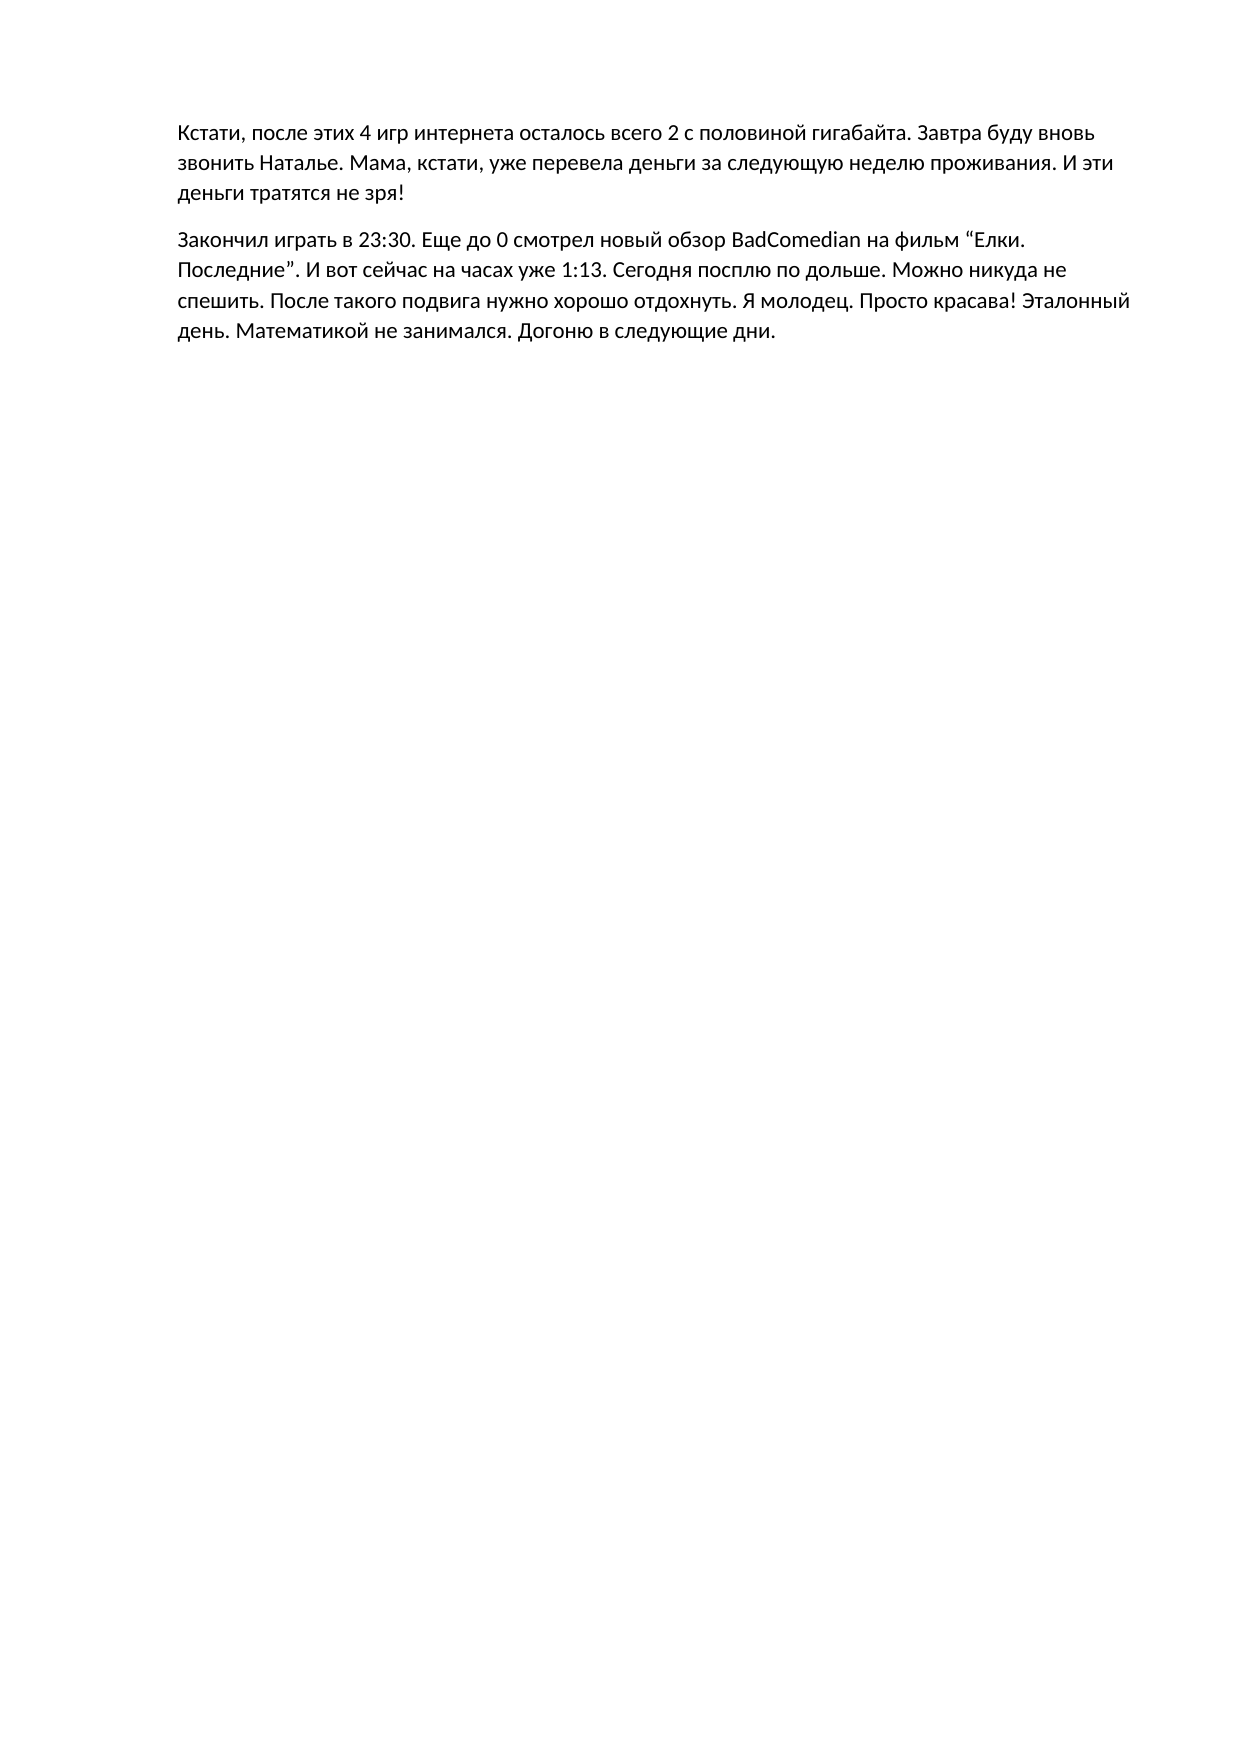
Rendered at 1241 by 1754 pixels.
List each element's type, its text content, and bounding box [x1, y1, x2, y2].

text Кстати, после этих 4 игр интернета осталось всего 2 с половиной гигабайта. Завтра буду вновь звонить Наталье. Мама, кстати, уже перевела деньги за следующую неделю проживания. И эти деньги тратятся не зря! [177, 118, 1152, 207]
text Закончил играть в 23:30. Еще до 0 смотрел новый обзор BadComedian на фильм “Елки. Последние”. И вот сейчас на часах уже 1:13. Сегодня посплю по дольше. Можно никуда не спешить. После такого подвига нужно хорошо отдохнуть. Я молодец. Просто красава! Эталонный день. Математикой не занимался. Догоню в следующие дни. [177, 225, 1152, 344]
